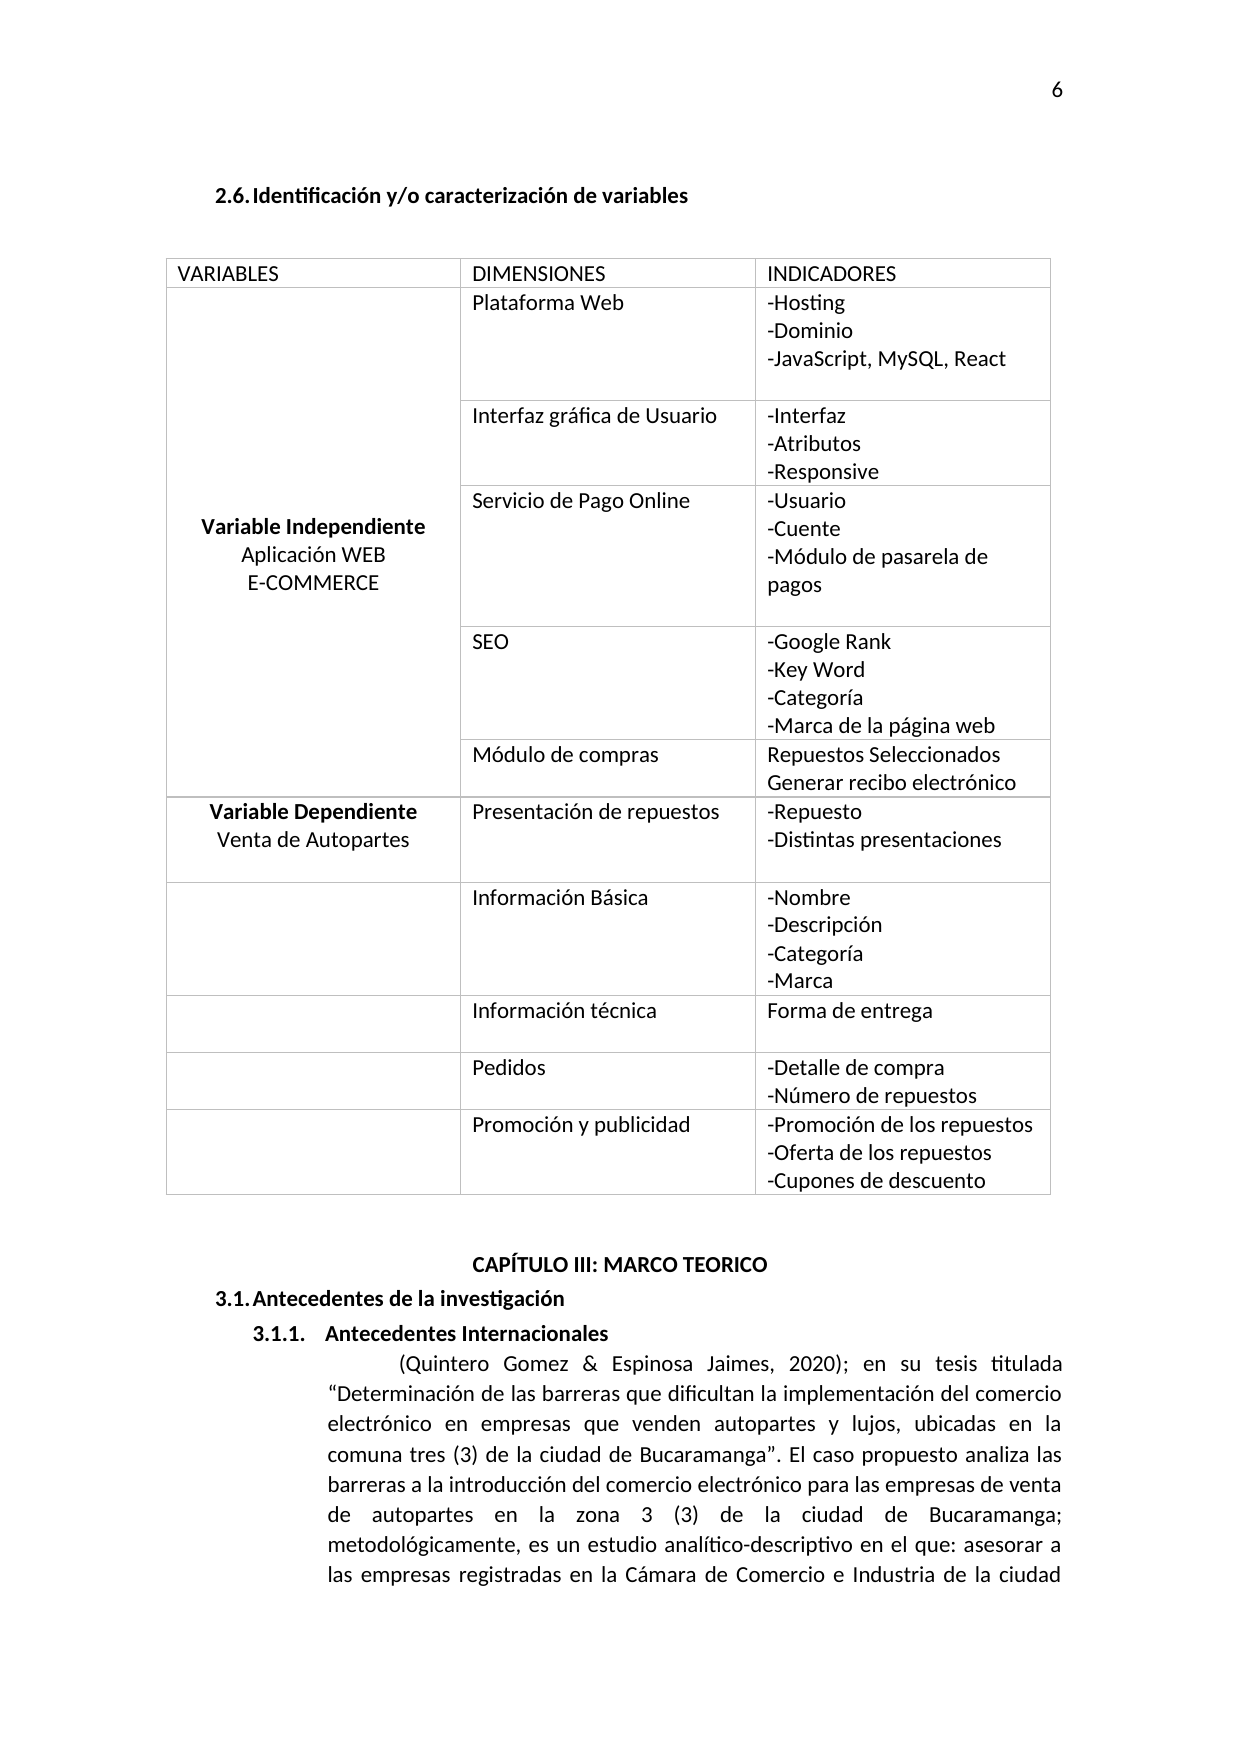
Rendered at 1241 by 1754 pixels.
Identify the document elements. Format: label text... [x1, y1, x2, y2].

table_header DIMENSIONES [461, 259, 755, 287]
table_cell -Repuesto -Distintas presentaciones [756, 798, 1050, 882]
table_header INDICADORES [756, 259, 1050, 287]
table_header VARIABLES [167, 259, 460, 287]
table_cell SEO [461, 627, 755, 739]
table_cell [167, 883, 460, 995]
table_cell Información Básica [461, 883, 755, 995]
table_cell Variable Dependiente Venta de Autopartes [167, 798, 460, 882]
table_cell Servicio de Pago Online [461, 486, 755, 626]
table_cell Información técnica [461, 996, 755, 1052]
table_cell Pedidos [461, 1053, 755, 1109]
table_cell Variable Independiente Aplicación WEB E-COMMERCE [167, 288, 460, 796]
table_cell -Hosting -Dominio -JavaScript, MySQL, React [756, 288, 1050, 400]
table_cell Módulo de compras [461, 740, 755, 796]
subtitle Antecedentes de la investigación [215, 1284, 1063, 1313]
table_cell Interfaz gráfica de Usuario [461, 401, 755, 485]
table_cell -Google Rank -Key Word -Categoría -Marca de la página web [756, 627, 1050, 739]
table_cell -Detalle de compra -Número de repuestos [756, 1053, 1050, 1109]
subtitle Identificación y/o caracterización de variables [215, 181, 1063, 209]
subtitle CAPÍTULO III: MARCO TEORICO [177, 1250, 1063, 1278]
table_cell -Interfaz -Atributos -Responsive [756, 401, 1050, 485]
table_cell -Nombre -Descripción -Categoría -Marca [756, 883, 1050, 995]
table_cell Forma de entrega [756, 996, 1050, 1052]
table_cell -Usuario -Cuente -Módulo de pasarela de pagos [756, 486, 1050, 626]
table_cell Plataforma Web [461, 288, 755, 400]
table_cell Promoción y publicidad [461, 1110, 755, 1194]
table_cell [167, 1110, 460, 1194]
table_cell [167, 1053, 460, 1109]
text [177, 1349, 1063, 1589]
table_cell [167, 996, 460, 1052]
table_cell -Promoción de los repuestos -Oferta de los repuestos -Cupones de descuento [756, 1110, 1050, 1194]
table_cell Presentación de repuestos [461, 798, 755, 882]
subtitle Antecedentes Internacionales [252, 1319, 1063, 1347]
table_cell Repuestos Seleccionados Generar recibo electrónico [756, 740, 1050, 796]
